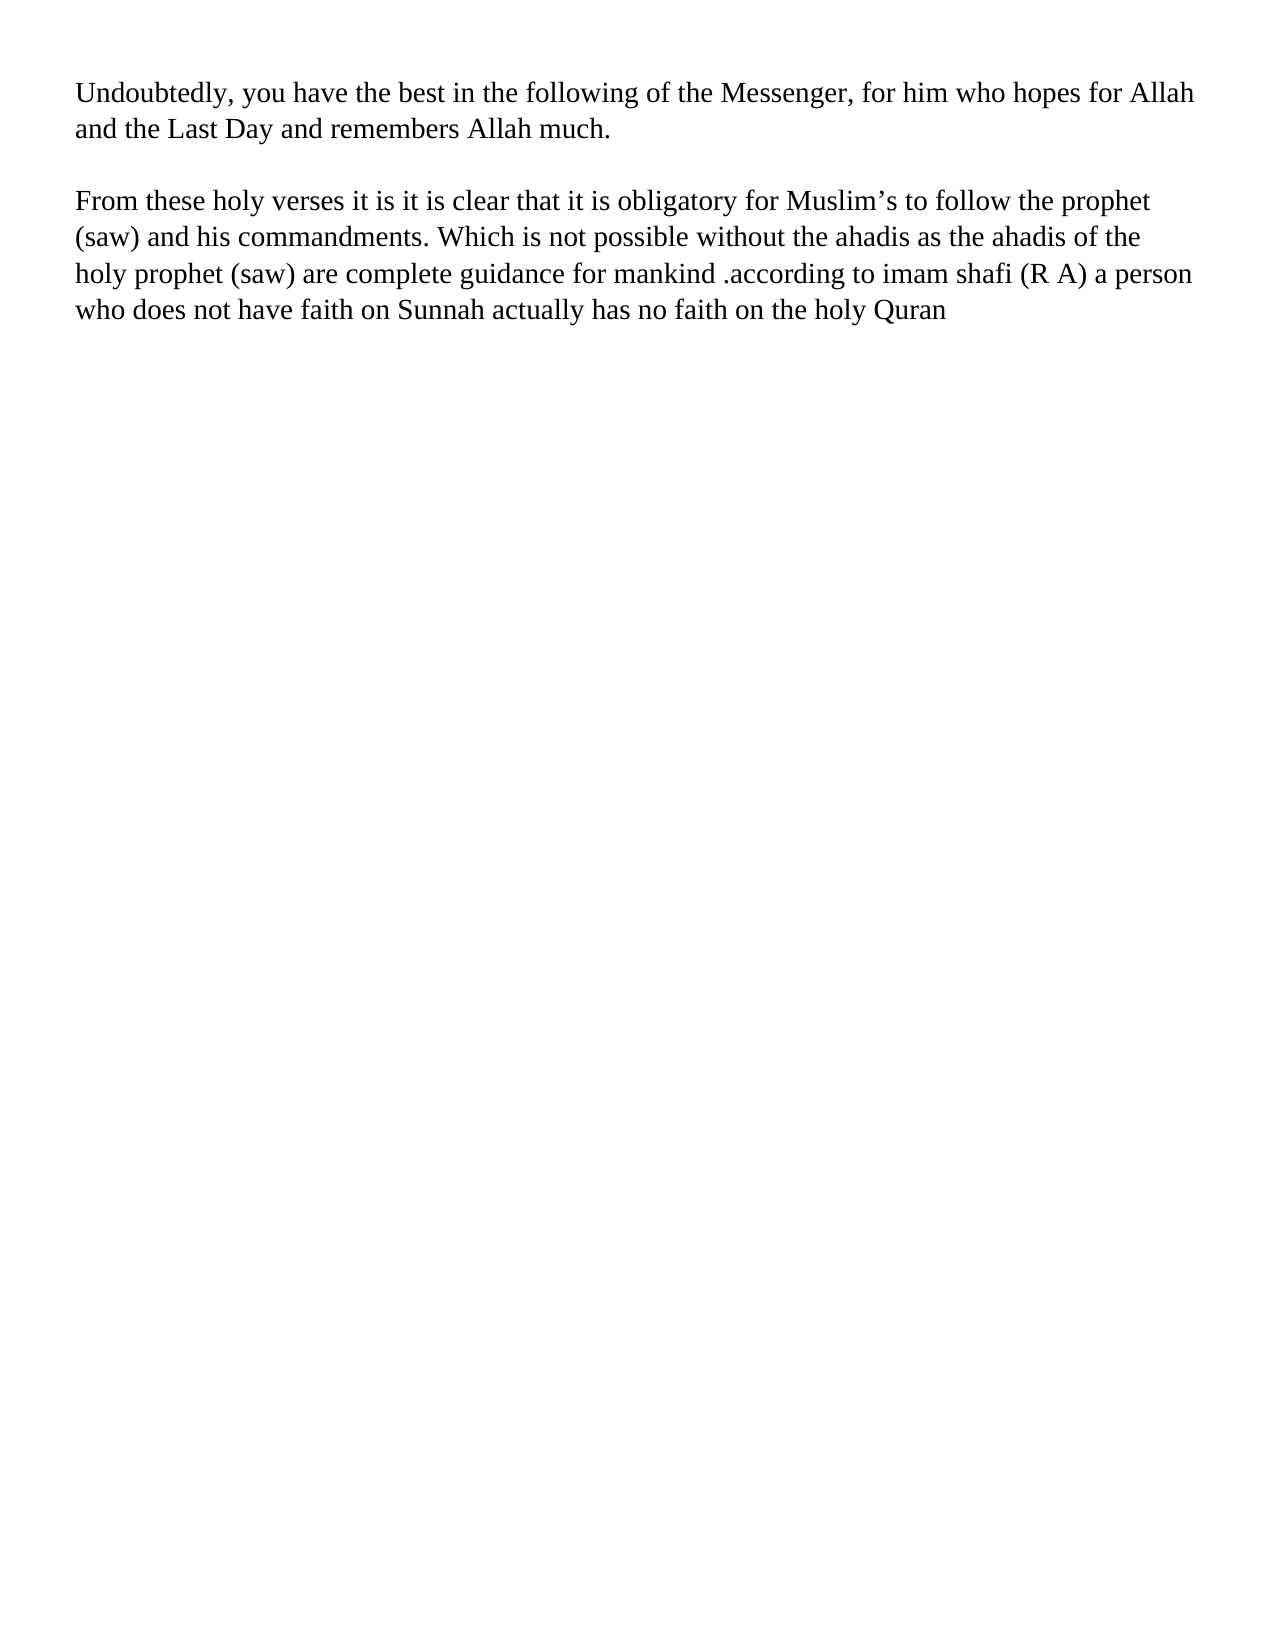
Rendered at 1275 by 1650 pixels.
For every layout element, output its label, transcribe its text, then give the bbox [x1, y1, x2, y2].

list From these holy verses it is it is clear that it is obligatory for Muslim’s to follow the prophet (saw) and his commandments. Which is not possible without the ahadis as the ahadis of the holy prophet (saw) are complete guidance for mankind .according to imam shafi (R A) a person who does not have faith on Sunnah actually has no faith on the holy Quran [75, 183, 1200, 325]
list Undoubtedly, you have the best in the following of the Messenger, for him who hopes for Allah and the Last Day and remembers Allah much. [75, 75, 1200, 145]
